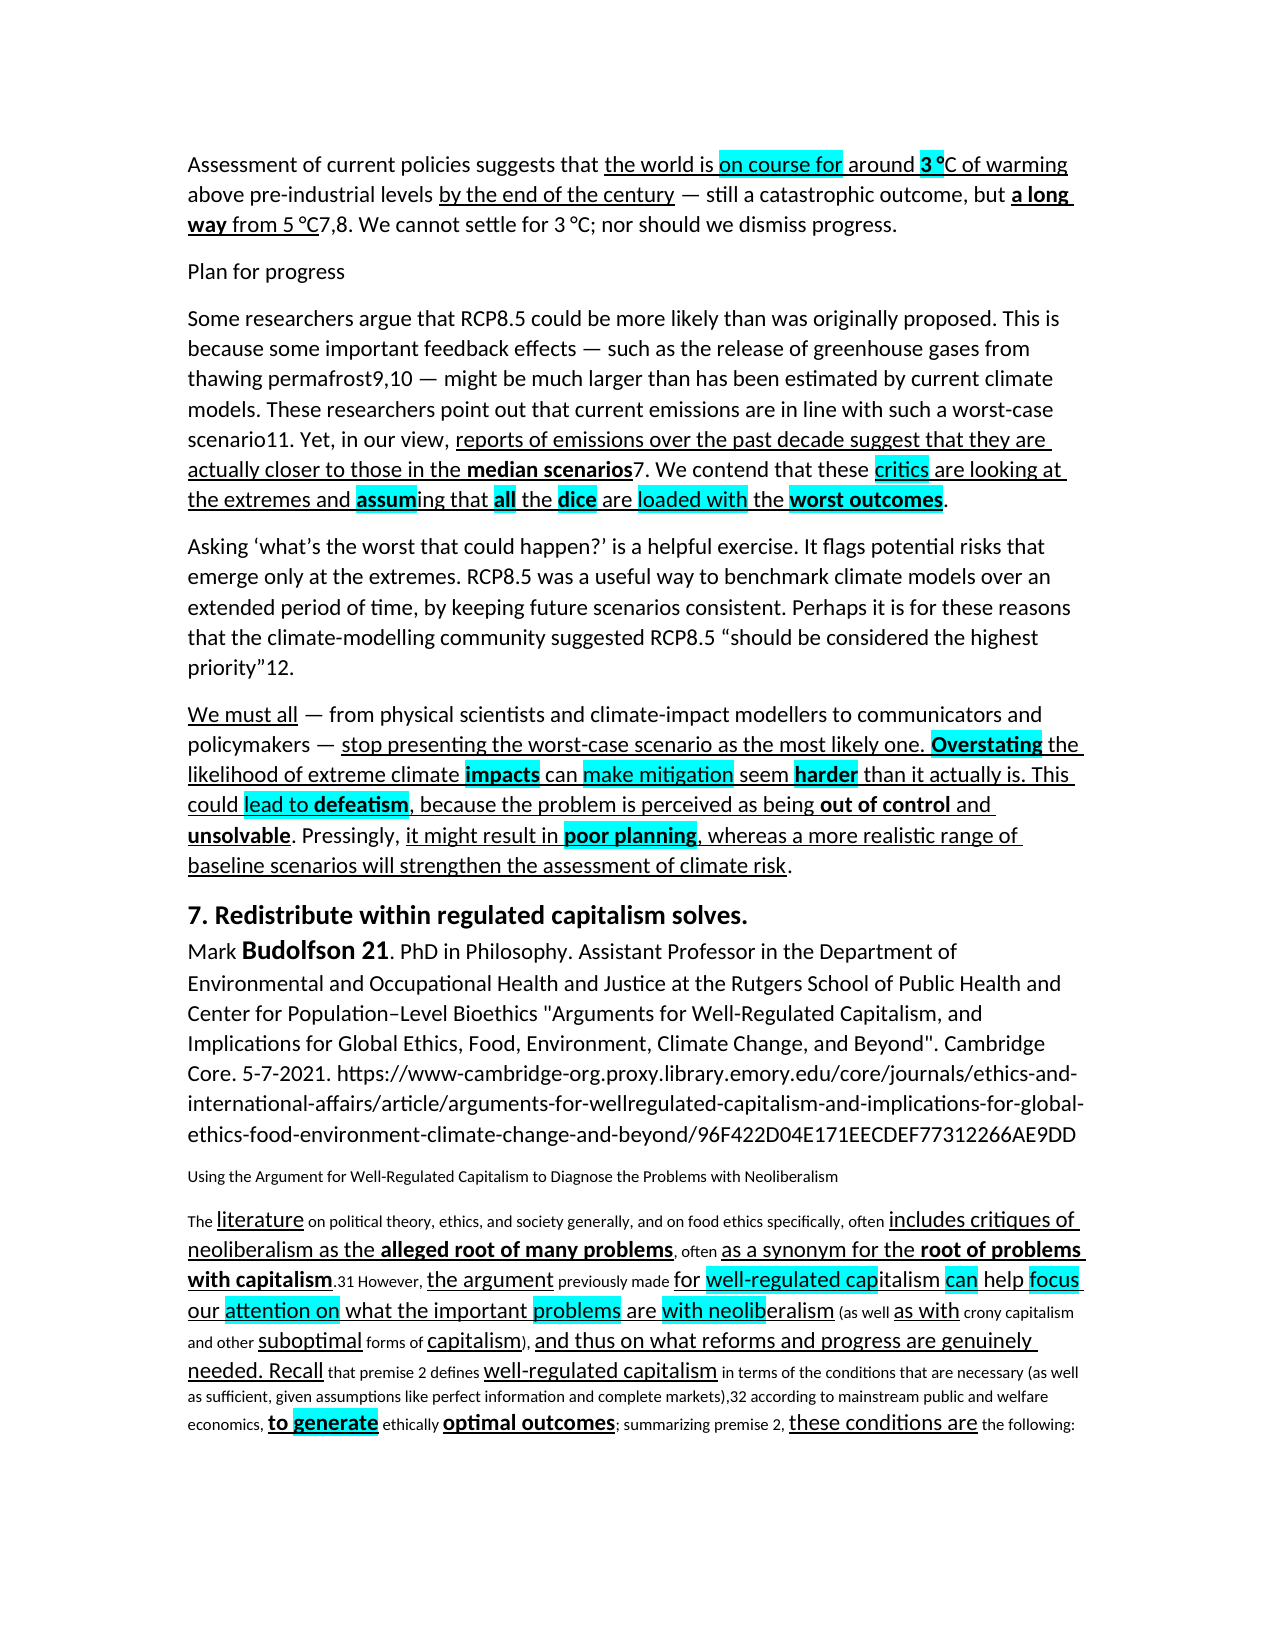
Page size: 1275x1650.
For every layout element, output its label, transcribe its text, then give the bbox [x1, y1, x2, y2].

subtitle 7. Redistribute within regulated capitalism solves. [187, 898, 1087, 931]
text Using the Argument for Well-Regulated Capitalism to Diagnose the Problems with Neoliberalism [187, 1167, 1087, 1187]
text Assessment of current policies suggests that the world is on course for around 3 °C of warming above pre-industrial levels by the end of the century — still a catastrophic outcome, but a long way from 5 °C7,8. We cannot settle for 3 °C; nor should we dismiss progress. [187, 150, 1087, 238]
text We must all — from physical scientists and climate-impact modellers to communicators and policymakers — stop presenting the worst-case scenario as the most likely one. Overstating the likelihood of extreme climate impacts can make mitigation seem harder than it actually is. This could lead to defeatism, because the problem is perceived as being out of control and unsolvable. Pressingly, it might result in poor planning, whereas a more realistic range of baseline scenarios will strengthen the assessment of climate risk. [187, 700, 1087, 879]
text Mark Budolfson 21. PhD in Philosophy. Assistant Professor in the Department of Environmental and Occupational Health and Justice at the Rutgers School of Public Health and Center for Population–Level Bioethics "Arguments for Well-Regulated Capitalism, and Implications for Global Ethics, Food, Environment, Climate Change, and Beyond". Cambridge Core. 5-7-2021. https://www-cambridge-org.proxy.library.emory.edu/core/journals/ethics-and-international-affairs/article/arguments-for-wellregulated-capitalism-and-implications-for-global-ethics-food-environment-climate-change-and-beyond/96F422D04E171EECDEF77312266AE9DD [187, 933, 1087, 1148]
text Asking ‘what’s the worst that could happen?’ is a helpful exercise. It flags potential risks that emerge only at the extremes. RCP8.5 was a useful way to benchmark climate models over an extended period of time, by keeping future scenarios consistent. Perhaps it is for these reasons that the climate-modelling community suggested RCP8.5 “should be considered the highest priority”12. [187, 532, 1087, 681]
text Plan for progress [187, 257, 1087, 285]
text Some researchers argue that RCP8.5 could be more likely than was originally proposed. This is because some important feedback effects — such as the release of greenhouse gases from thawing permafrost9,10 — might be much larger than has been estimated by current climate models. These researchers point out that current emissions are in line with such a worst-case scenario11. Yet, in our view, reports of emissions over the past decade suggest that they are actually closer to those in the median scenarios7. We contend that these critics are looking at the extremes and assuming that all the dice are loaded with the worst outcomes. [187, 304, 1087, 513]
text The literature on political theory, ethics, and society generally, and on food ethics specifically, often includes critiques of neoliberalism as the alleged root of many problems, often as a synonym for the root of problems with capitalism.31 However, the argument previously made for well-regulated capitalism can help focus our attention on what the important problems are with neoliberalism (as well as with crony capitalism and other suboptimal forms of capitalism), and thus on what reforms and progress are genuinely needed. Recall that premise 2 defines well-regulated capitalism in terms of the conditions that are necessary (as well as sufficient, given assumptions like perfect information and complete markets),32 according to mainstream public and welfare economics, to generate ethically optimal outcomes; summarizing premise 2, these conditions are the following: [187, 1205, 1087, 1436]
